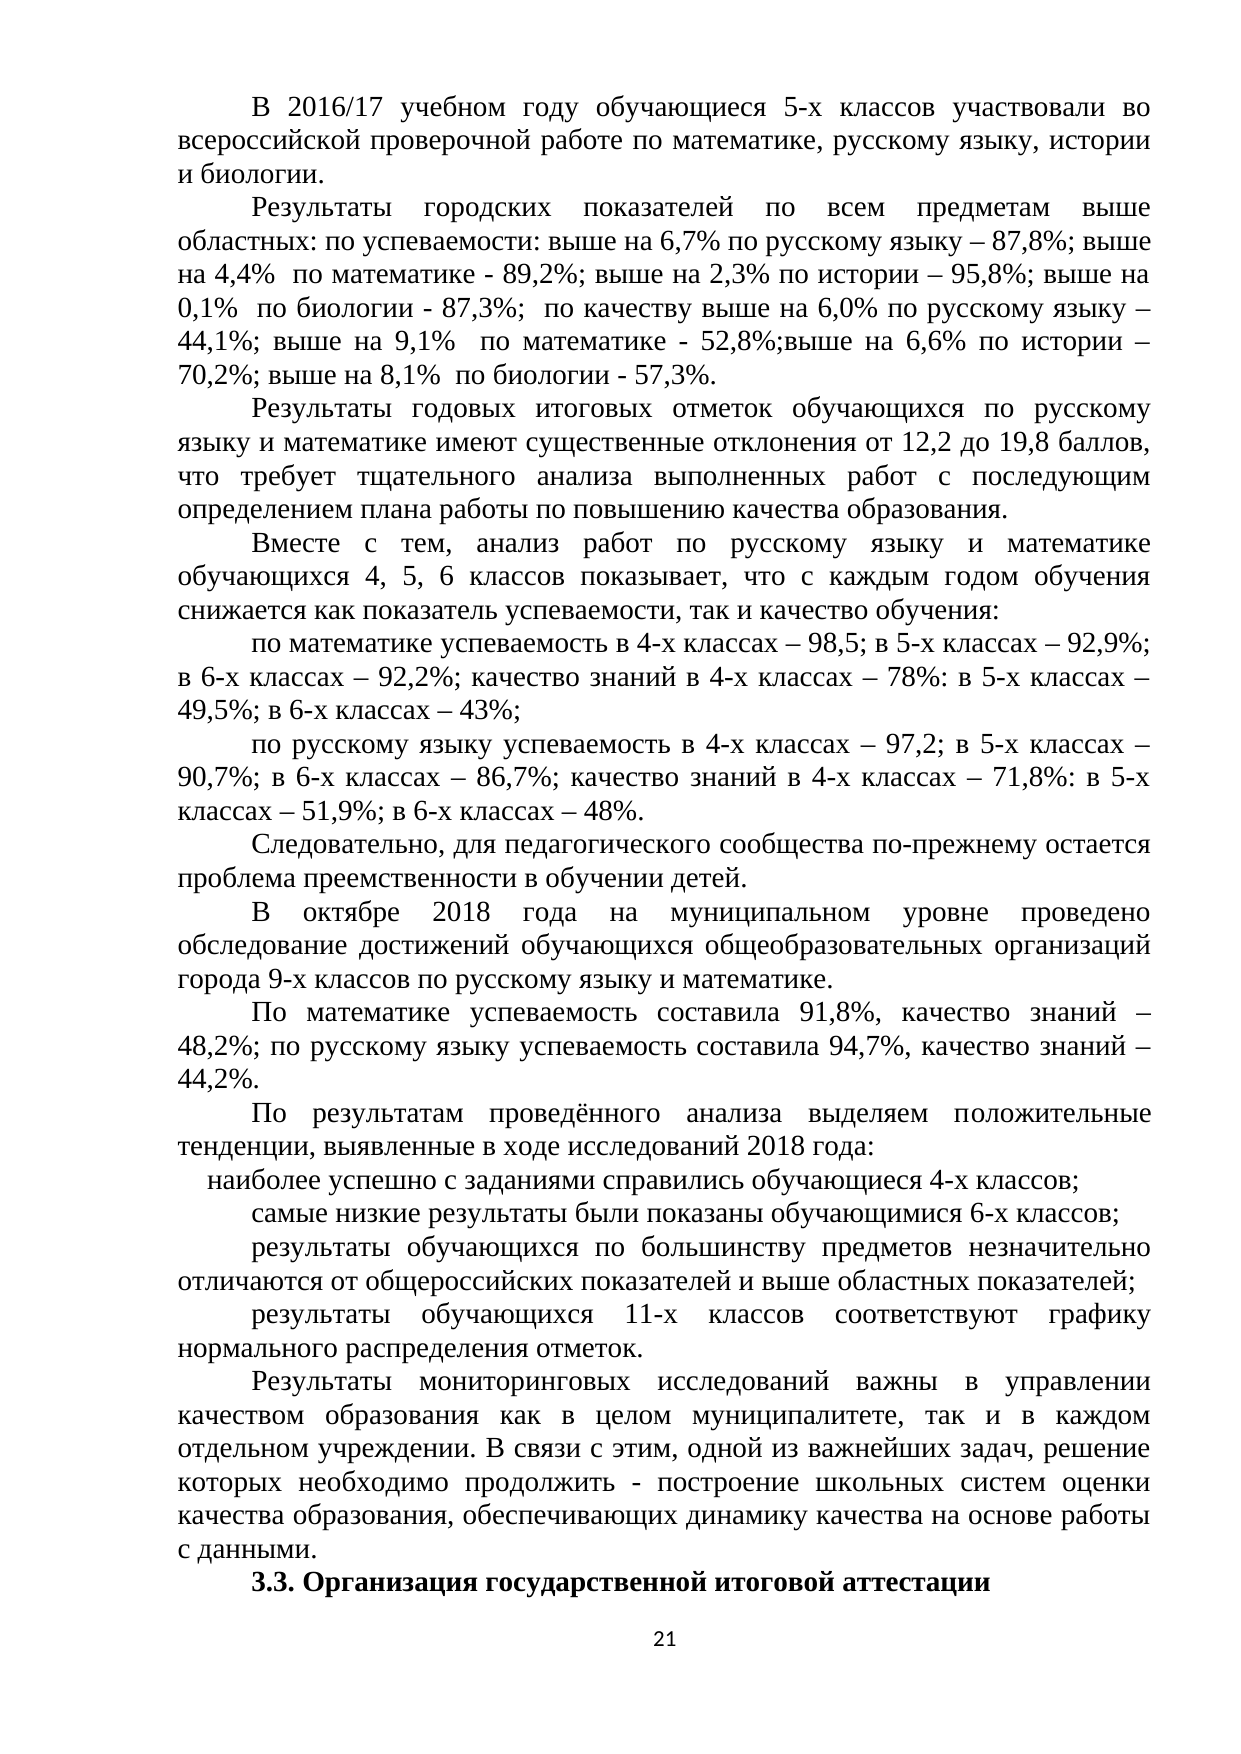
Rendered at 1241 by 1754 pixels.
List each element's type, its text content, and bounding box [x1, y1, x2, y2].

text В октябре 2018 года на муниципальном уровне проведено обследование достижений обучающихся общеобразовательных организаций города 9-х классов по русскому языку и математике. [177, 894, 1152, 994]
text В 2016/17 учебном году обучающиеся 5-х классов участвовали во всероссийской проверочной работе по математике, русскому языку, истории и биологии. [177, 89, 1152, 189]
text По математике успеваемость составила 91,8%, качество знаний – 48,2%; по русскому языку успеваемость составила 94,7%, качество знаний – 44,2%. [177, 994, 1152, 1095]
text по русскому языку успеваемость в 4-х классах – 97,2; в 5-х классах – 90,7%; в 6-х классах – 86,7%; качество знаний в 4-х классах – 71,8%: в 5-х классах – 51,9%; в 6-х классах – 48%. [177, 726, 1152, 827]
text по математике успеваемость в 4-х классах – 98,5; в 5-х классах – 92,9%; в 6-х классах – 92,2%; качество знаний в 4-х классах – 78%: в 5-х классах – 49,5%; в 6-х классах – 43%; [177, 625, 1152, 726]
text самые низкие результаты были показаны обучающимися 6-х классов; [177, 1196, 1152, 1229]
text Результаты мониторинговых исследований важны в управлении качеством образования как в целом муниципалитете, так и в каждом отдельном учреждении. В связи с этим, одной из важнейших задач, решение которых необходимо продолжить - построение школьных систем оценки качества образования, обеспечивающих динамику качества на основе работы с данными. [177, 1363, 1152, 1564]
text наиболее успешно с заданиями справились обучающиеся 4-х классов; [177, 1162, 1152, 1196]
text Вместе с тем, анализ работ по русскому языку и математике обучающихся 4, 5, 6 классов показывает, что с каждым годом обучения снижается как показатель успеваемости, так и качество обучения: [177, 525, 1152, 625]
text 3.3. Организация государственной итоговой аттестации [177, 1564, 1152, 1598]
text результаты обучающихся по большинству предметов незначительно отличаются от общероссийских показателей и выше областных показателей; [177, 1229, 1152, 1296]
text По результатам проведённого анализа выделяем положительные тенденции, выявленные в ходе исследований 2018 года: [177, 1095, 1152, 1162]
text результаты обучающихся 11-х классов соответствуют графику нормального распределения отметок. [177, 1296, 1152, 1363]
text Результаты годовых итоговых отметок обучающихся по русскому языку и математике имеют существенные отклонения от 12,2 до 19,8 баллов, что требует тщательного анализа выполненных работ с последующим определением плана работы по повышению качества образования. [177, 391, 1152, 525]
text Результаты городских показателей по всем предметам выше областных: по успеваемости: выше на 6,7% по русскому языку – 87,8%; выше на 4,4% по математике - 89,2%; выше на 2,3% по истории – 95,8%; выше на 0,1% по биологии - 87,3%; по качеству выше на 6,0% по русскому языку – 44,1%; выше на 9,1% по математике - 52,8%;выше на 6,6% по истории – 70,2%; выше на 8,1% по биологии - 57,3%. [177, 189, 1152, 391]
text Следовательно, для педагогического сообщества по-прежнему остается проблема преемственности в обучении детей. [177, 827, 1152, 894]
